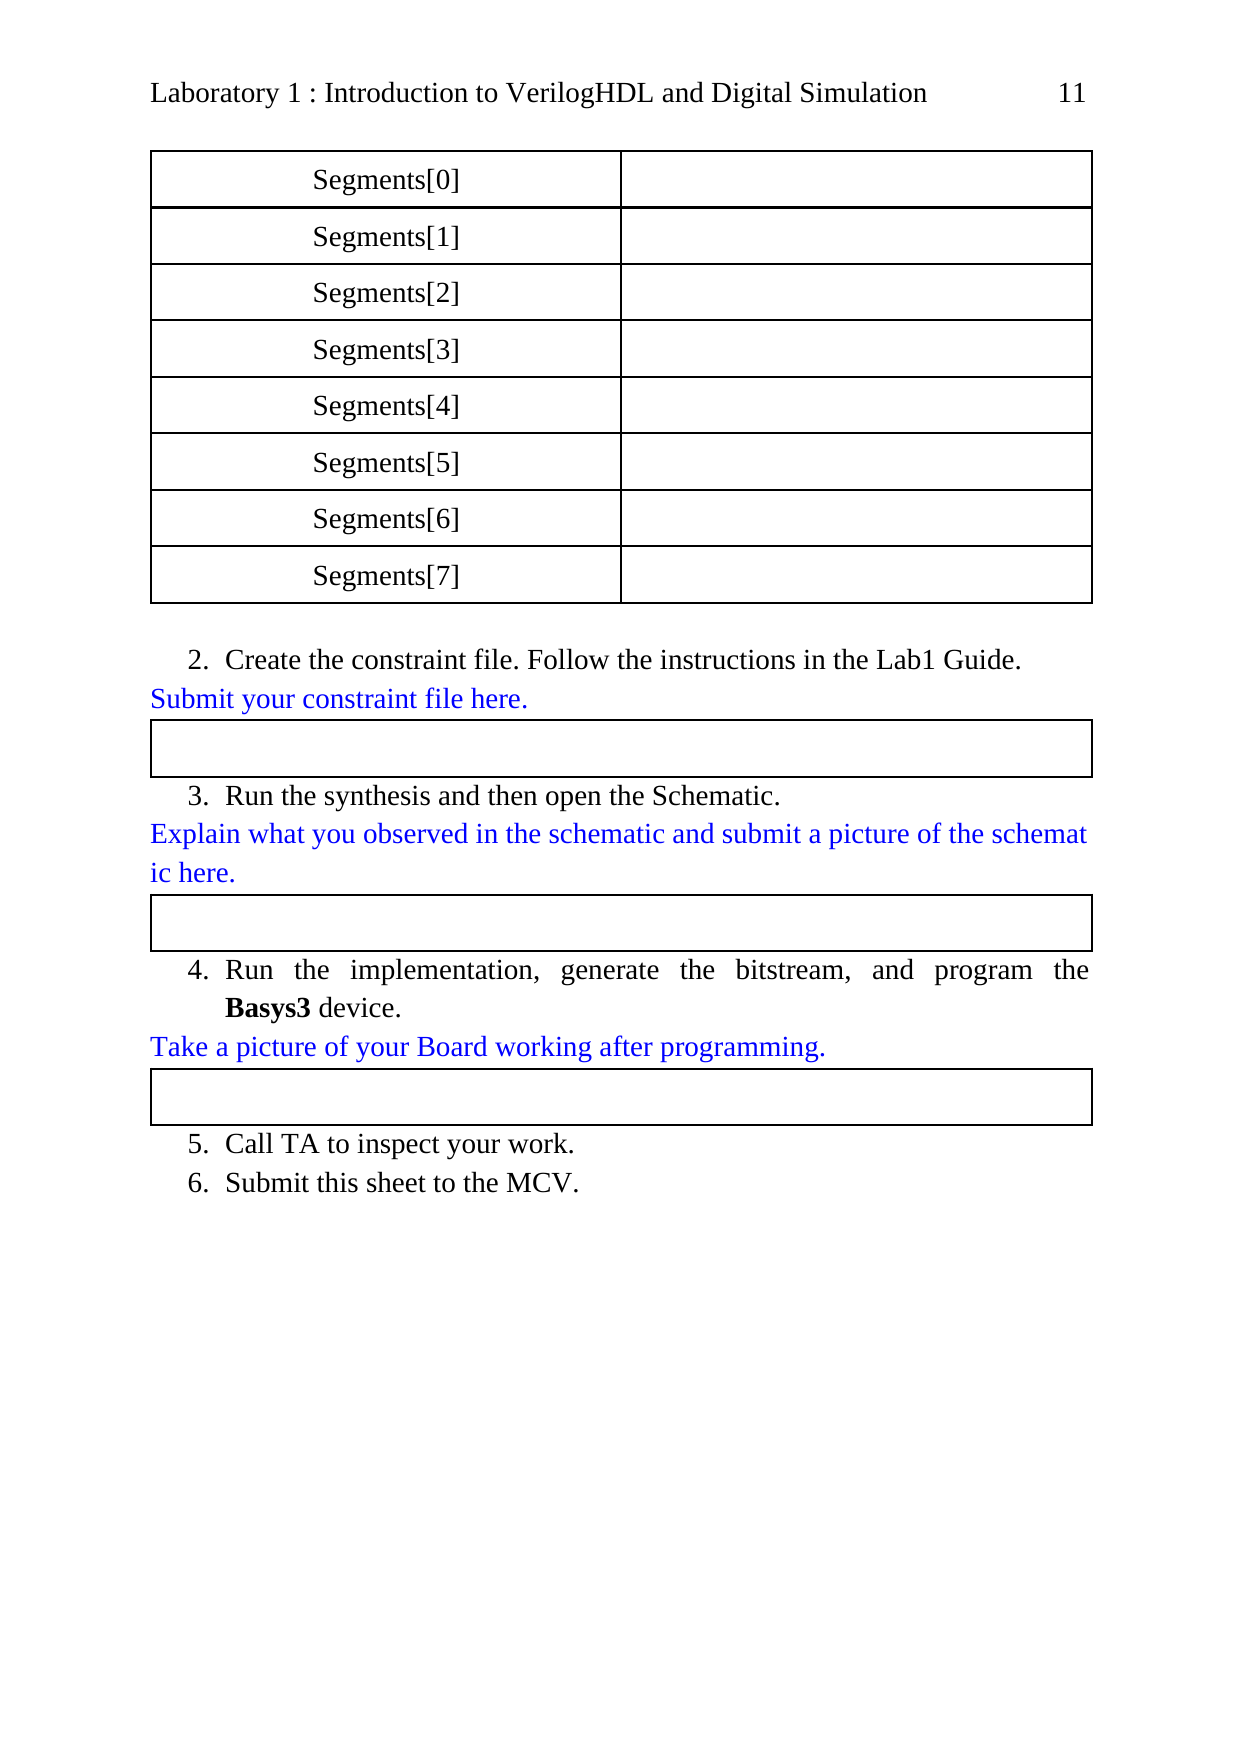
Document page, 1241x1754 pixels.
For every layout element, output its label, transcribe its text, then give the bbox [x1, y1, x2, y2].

list Call TA to inspect your work. [187, 1126, 1090, 1160]
table_cell Segments[6] [152, 491, 620, 545]
table_cell [622, 321, 1091, 376]
list Run the implementation, generate the bitstream, and program the Basys3 device. [187, 952, 1090, 1024]
table_cell Segments[3] [152, 321, 620, 376]
table_cell Segments[7] [152, 547, 620, 602]
table_cell Segments[0] [152, 152, 620, 206]
table_cell Segments[5] [152, 434, 620, 489]
text Take a picture of your Board working after programming. [150, 1029, 1090, 1063]
table_cell [622, 491, 1091, 545]
table_cell [622, 152, 1091, 206]
table_cell Segments[4] [152, 378, 620, 432]
table_header [152, 896, 1091, 950]
table_cell [622, 434, 1091, 489]
table_cell Segments[1] [152, 209, 620, 263]
list Run the synthesis and then open the Schematic. [187, 778, 1090, 811]
table_cell [622, 265, 1091, 319]
text Submit your constraint file here. [150, 681, 1090, 714]
list Create the constraint file. Follow the instructions in the Lab1 Guide. [187, 642, 1090, 676]
table_header [152, 1070, 1091, 1124]
table_cell [622, 378, 1091, 432]
table_cell Segments[2] [152, 265, 620, 319]
table_header [152, 721, 1091, 776]
text Explain what you observed in the schematic and submit a picture of the schematic here. [150, 816, 1090, 888]
table_cell [622, 209, 1091, 263]
table_cell [622, 547, 1091, 602]
list Submit this sheet to the MCV. [187, 1165, 1090, 1198]
